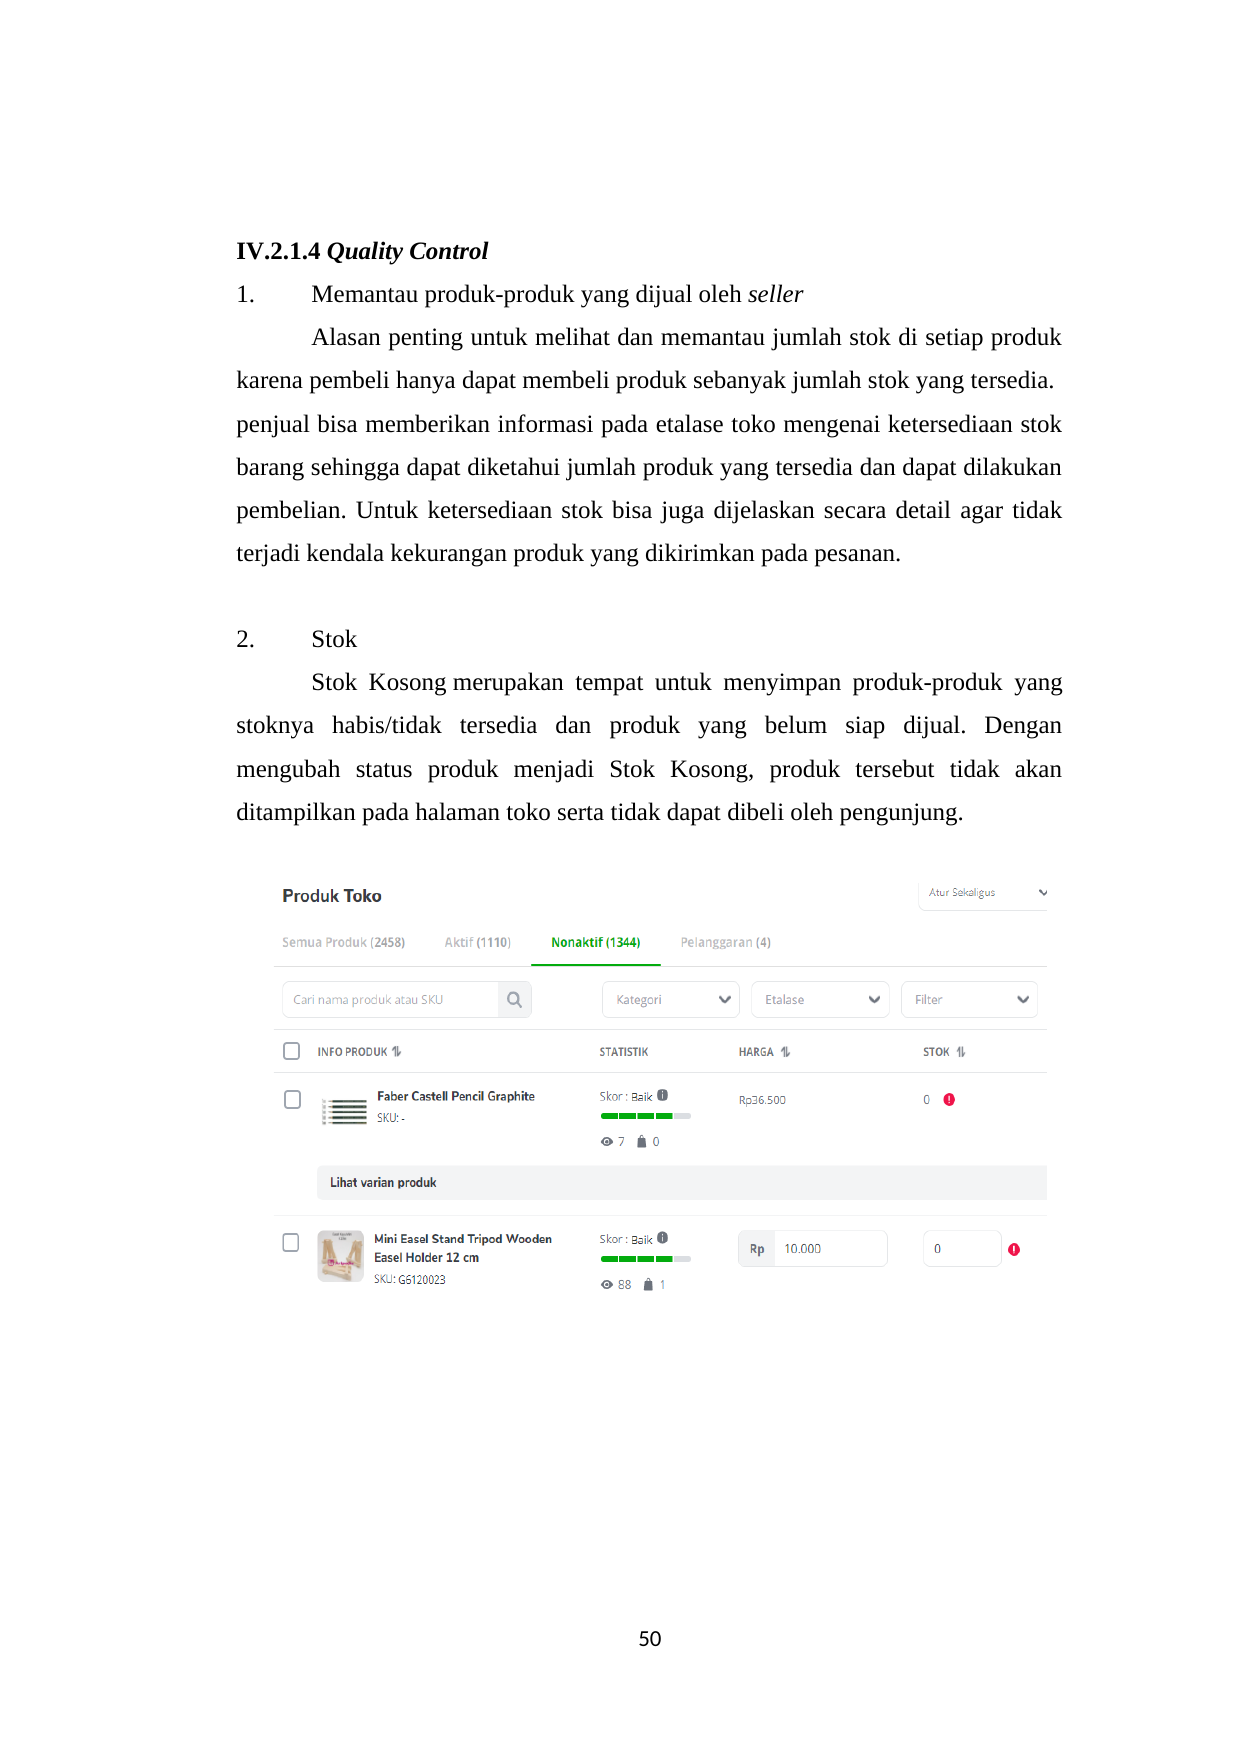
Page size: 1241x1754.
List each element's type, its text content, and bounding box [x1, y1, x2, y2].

text penjual bisa memberikan informasi pada etalase toko mengenai ketersediaan stok barang sehingga dapat diketahui jumlah produk yang tersedia dan dapat dilakukan pembelian. Untuk ketersediaan stok bisa juga dijelaskan secara detail agar tidak terjadi kendala kekurangan produk yang dikirimkan pada pesanan. [236, 409, 1063, 567]
picture [273, 883, 1047, 1296]
text Alasan penting untuk melihat dan memantau jumlah stok di setiap produk karena pembeli hanya dapat membeli produk sebanyak jumlah stok yang tersedia. [236, 322, 1063, 394]
text Stok Kosong merupakan tempat untuk menyimpan produk-produk yang stoknya habis/tidak tersedia dan produk yang belum siap dijual. Dengan mengubah status produk menjadi Stok Kosong, produk tersebut tidak akan ditampilkan pada halaman toko serta tidak dapat dibeli oleh pengunjung. [236, 667, 1063, 826]
list Stok [236, 624, 1063, 653]
list Memantau produk-produk yang dijual oleh seller [236, 279, 1063, 308]
subtitle IV.2.1.4 Quality Control [236, 236, 1063, 265]
